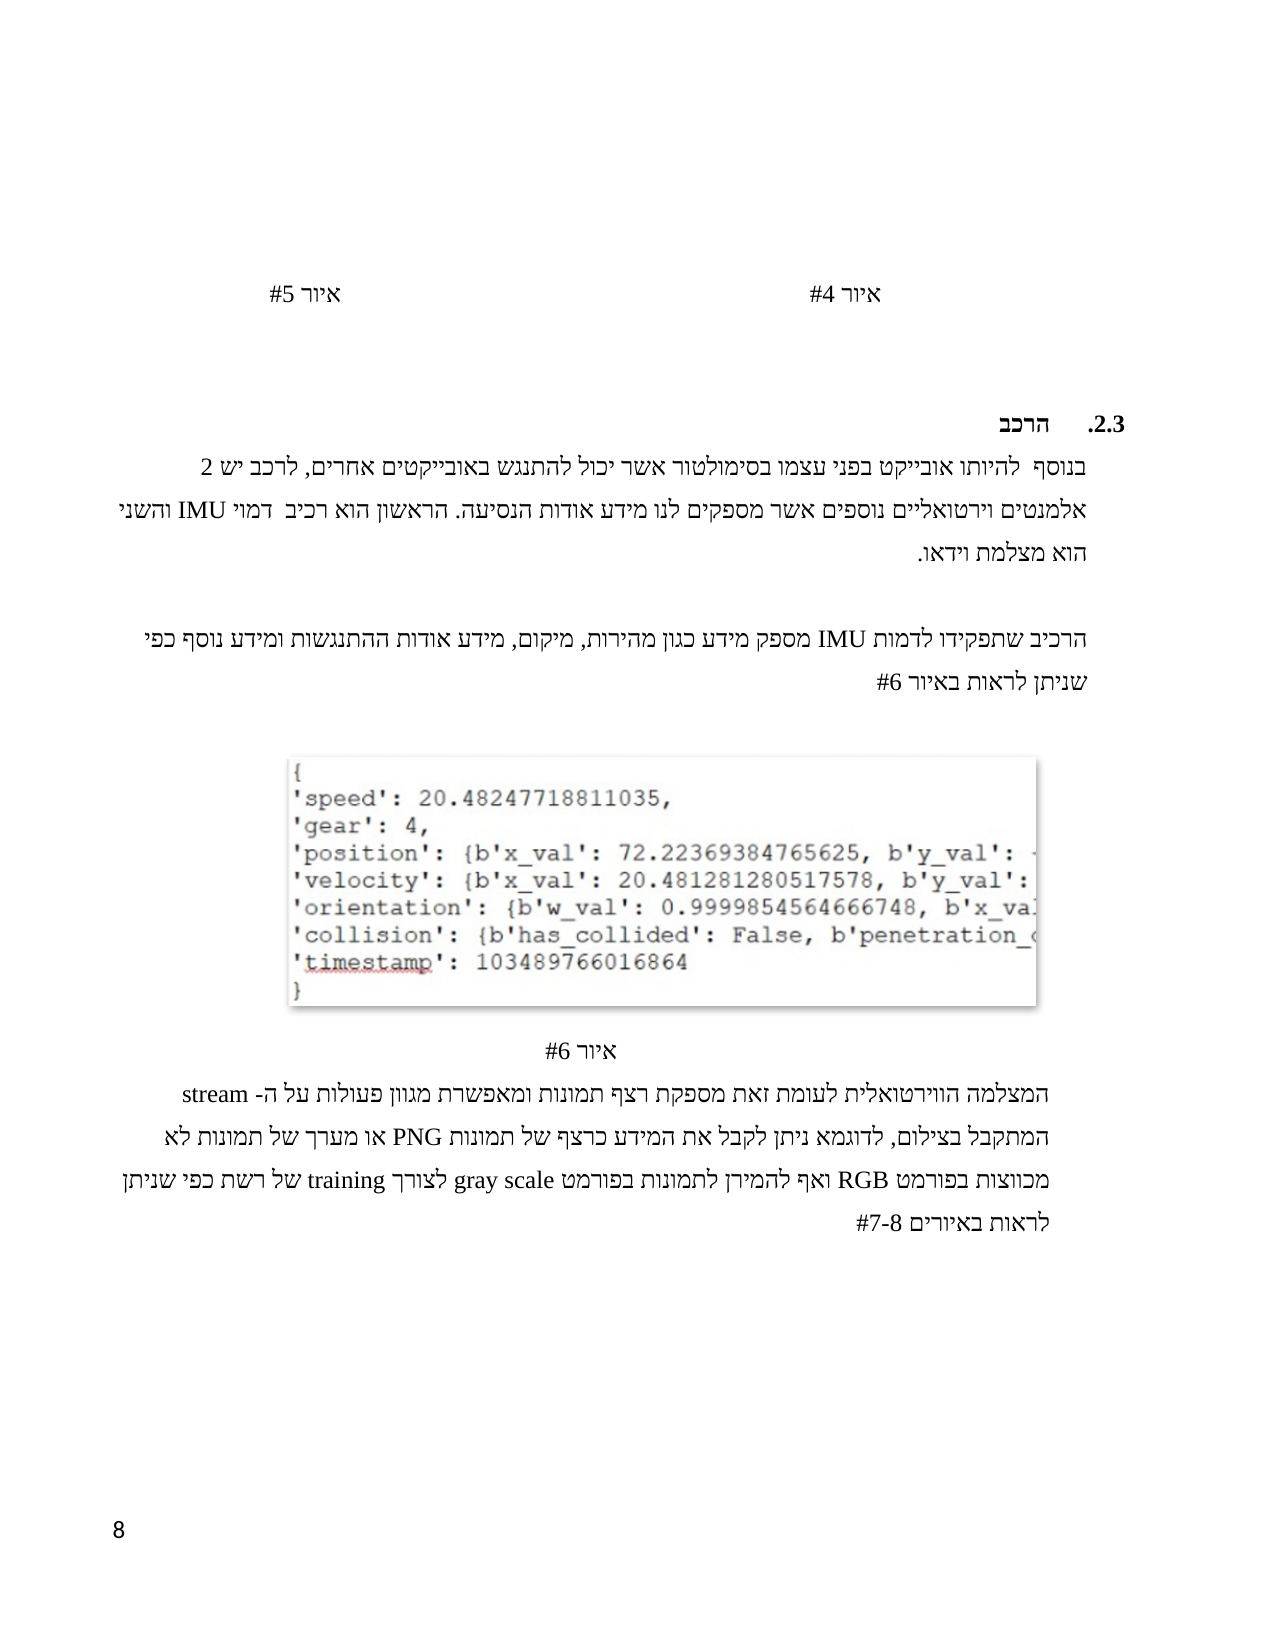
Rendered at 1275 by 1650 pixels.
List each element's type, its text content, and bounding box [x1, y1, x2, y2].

picture [287, 757, 1036, 1006]
list המצלמה הווירטואלית לעומת זאת מספקת רצף תמונות ומאפשרת מגוון פעולות על ה- stream המתקבל בצילום, לדוגמא ניתן לקבל את המידע כרצף של תמונות PNG או מערך של תמונות לא מכווצות בפורמט RGB ואף להמירן לתמונות בפורמט gray scale לצורך training של רשת כפי שניתן לראות באיורים #7-8 [112, 1079, 1050, 1237]
list הרכב [112, 409, 1087, 437]
list איור #6 [112, 1036, 1050, 1064]
text הרכיב שתפקידו לדמות IMU מספק מידע כגון מהירות, מיקום, מידע אודות ההתנגשות ומידע נוסף כפי שניתן לראות באיור #6 [112, 624, 1087, 696]
text איור #4 איור #5 [112, 279, 1162, 308]
text בנוסף להיותו אובייקט בפני עצמו בסימולטור אשר יכול להתנגש באובייקטים אחרים, לרכב יש 2 אלמנטים וירטואליים נוספים אשר מספקים לנו מידע אודות הנסיעה. הראשון הוא רכיב דמוי IMU והשני הוא מצלמת וידאו. [112, 452, 1087, 567]
